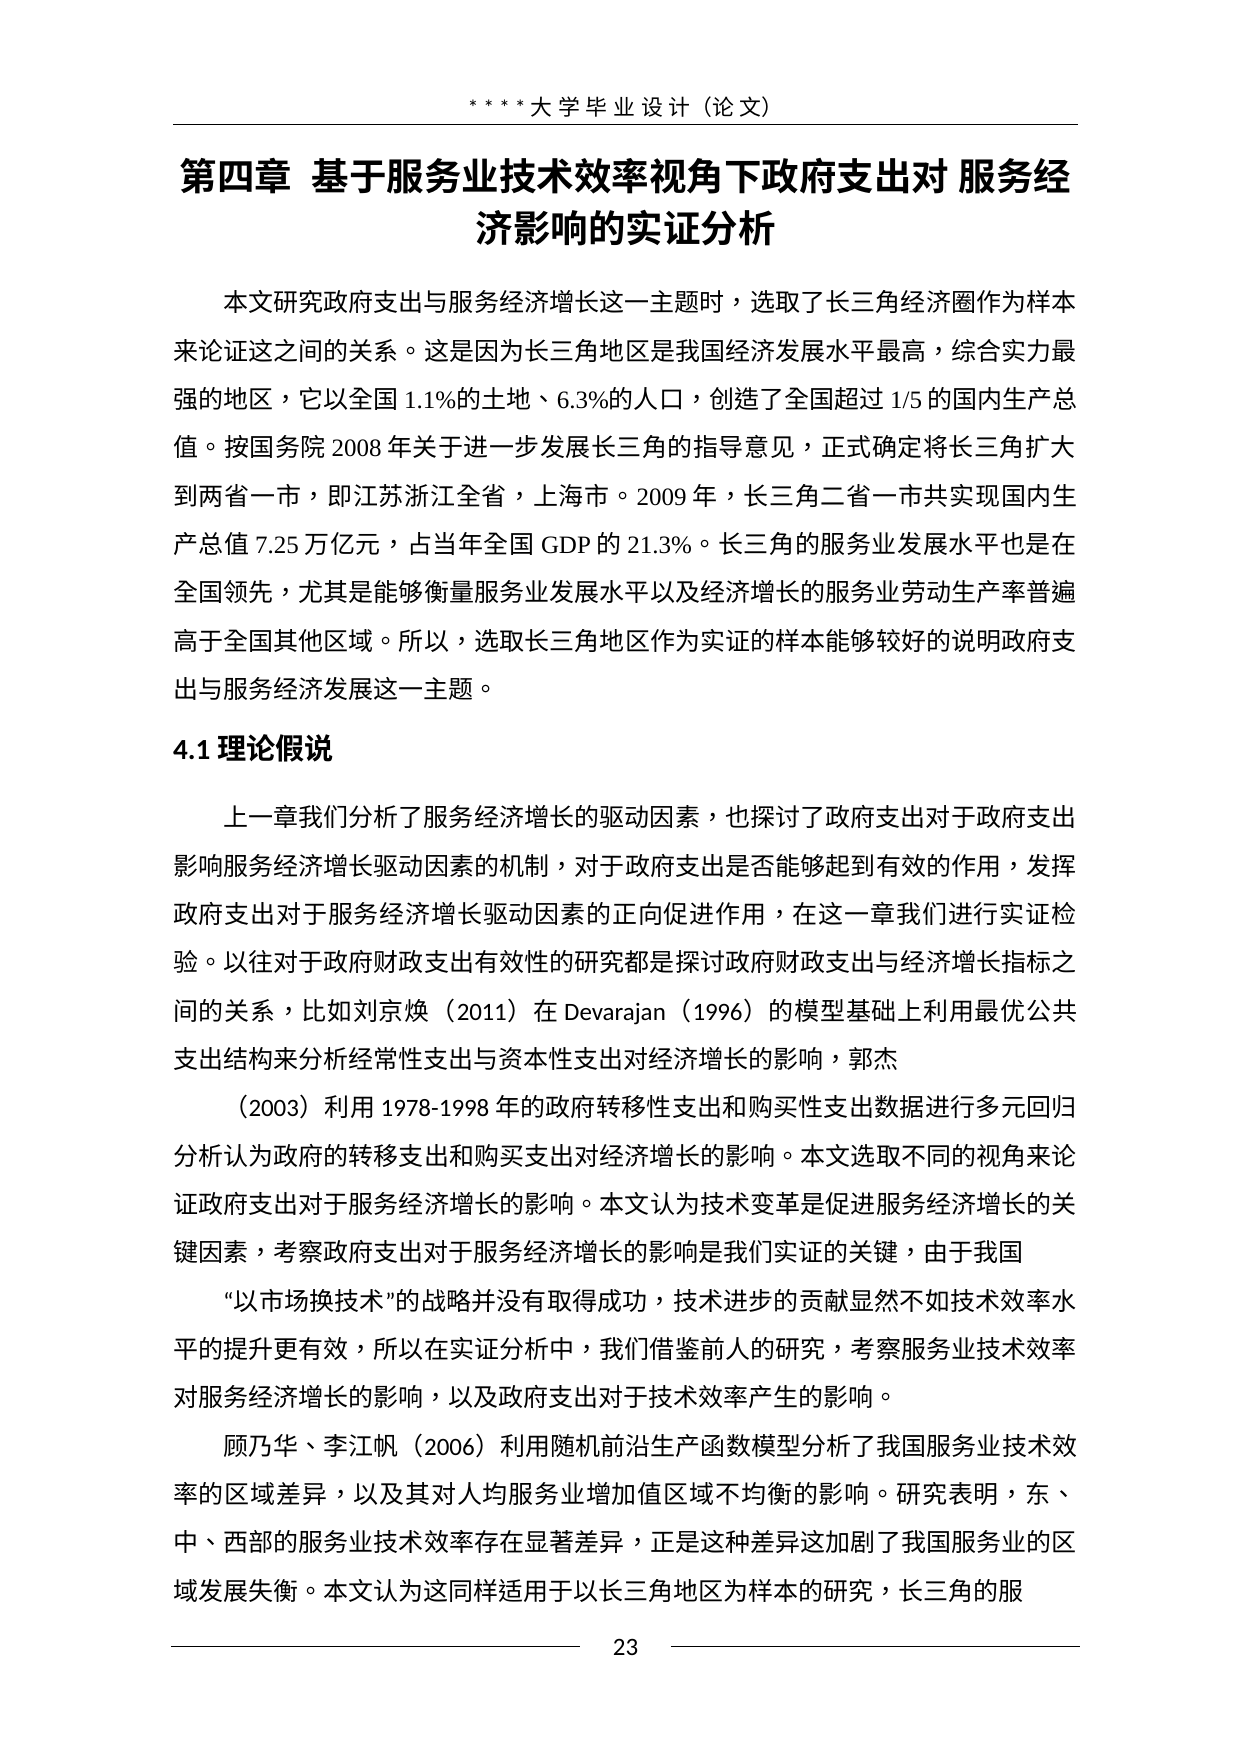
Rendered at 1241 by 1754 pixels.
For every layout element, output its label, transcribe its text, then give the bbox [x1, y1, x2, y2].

subtitle 第四章 基于服务业技术效率视角下政府支出对 服务经济影响的实证分析 [173, 149, 1078, 253]
text “以市场换技术”的战略并没有取得成功，技术进步的贡献显然不如技术效率水平的提升更有效，所以在实证分析中，我们借鉴前人的研究，考察服务业技术效率对服务经济增长的影响，以及政府支出对于技术效率产生的影响。 [173, 1268, 1078, 1413]
text 上一章我们分析了服务经济增长的驱动因素，也探讨了政府支出对于政府支出影响服务经济增长驱动因素的机制，对于政府支出是否能够起到有效的作用，发挥政府支出对于服务经济增长驱动因素的正向促进作用，在这一章我们进行实证检验。以往对于政府财政支出有效性的研究都是探讨政府财政支出与经济增长指标之间的关系，比如刘京焕（2011）在Devarajan（1996）的模型基础上利用最优公共支出结构来分析经常性支出与资本性支出对经济增长的影响，郭杰 [173, 784, 1078, 1074]
text 顾乃华、李江帆（2006）利用随机前沿生产函数模型分析了我国服务业技术效率的区域差异，以及其对人均服务业增加值区域不均衡的影响。研究表明，东、中、西部的服务业技术效率存在显著差异，正是这种差异这加剧了我国服务业的区域发展失衡。本文认为这同样适用于以长三角地区为样本的研究，长三角的服 [173, 1413, 1078, 1606]
text 本文研究政府支出与服务经济增长这一主题时，选取了长三角经济圈作为样本来论证这之间的关系。这是因为长三角地区是我国经济发展水平最高，综合实力最强的地区，它以全国1.1%的土地、6.3%的人口，创造了全国超过1/5的国内生产总值。按国务院2008年关于进一步发展长三角的指导意见，正式确定将长三角扩大到两省一市，即江苏浙江全省，上海市。2009年，长三角二省一市共实现国内生产总值7.25万亿元，占当年全国GDP的21.3%。长三角的服务业发展水平也是在全国领先，尤其是能够衡量服务业发展水平以及经济增长的服务业劳动生产率普遍高于全国其他区域。所以，选取长三角地区作为实证的样本能够较好的说明政府支出与服务经济发展这一主题。 [173, 269, 1078, 704]
subtitle 4.1 理论假说 [173, 728, 1078, 768]
text （2003）利用1978-1998年的政府转移性支出和购买性支出数据进行多元回归分析认为政府的转移支出和购买支出对经济增长的影响。本文选取不同的视角来论证政府支出对于服务经济增长的影响。本文认为技术变革是促进服务经济增长的关键因素，考察政府支出对于服务经济增长的影响是我们实证的关键，由于我国 [173, 1074, 1078, 1268]
